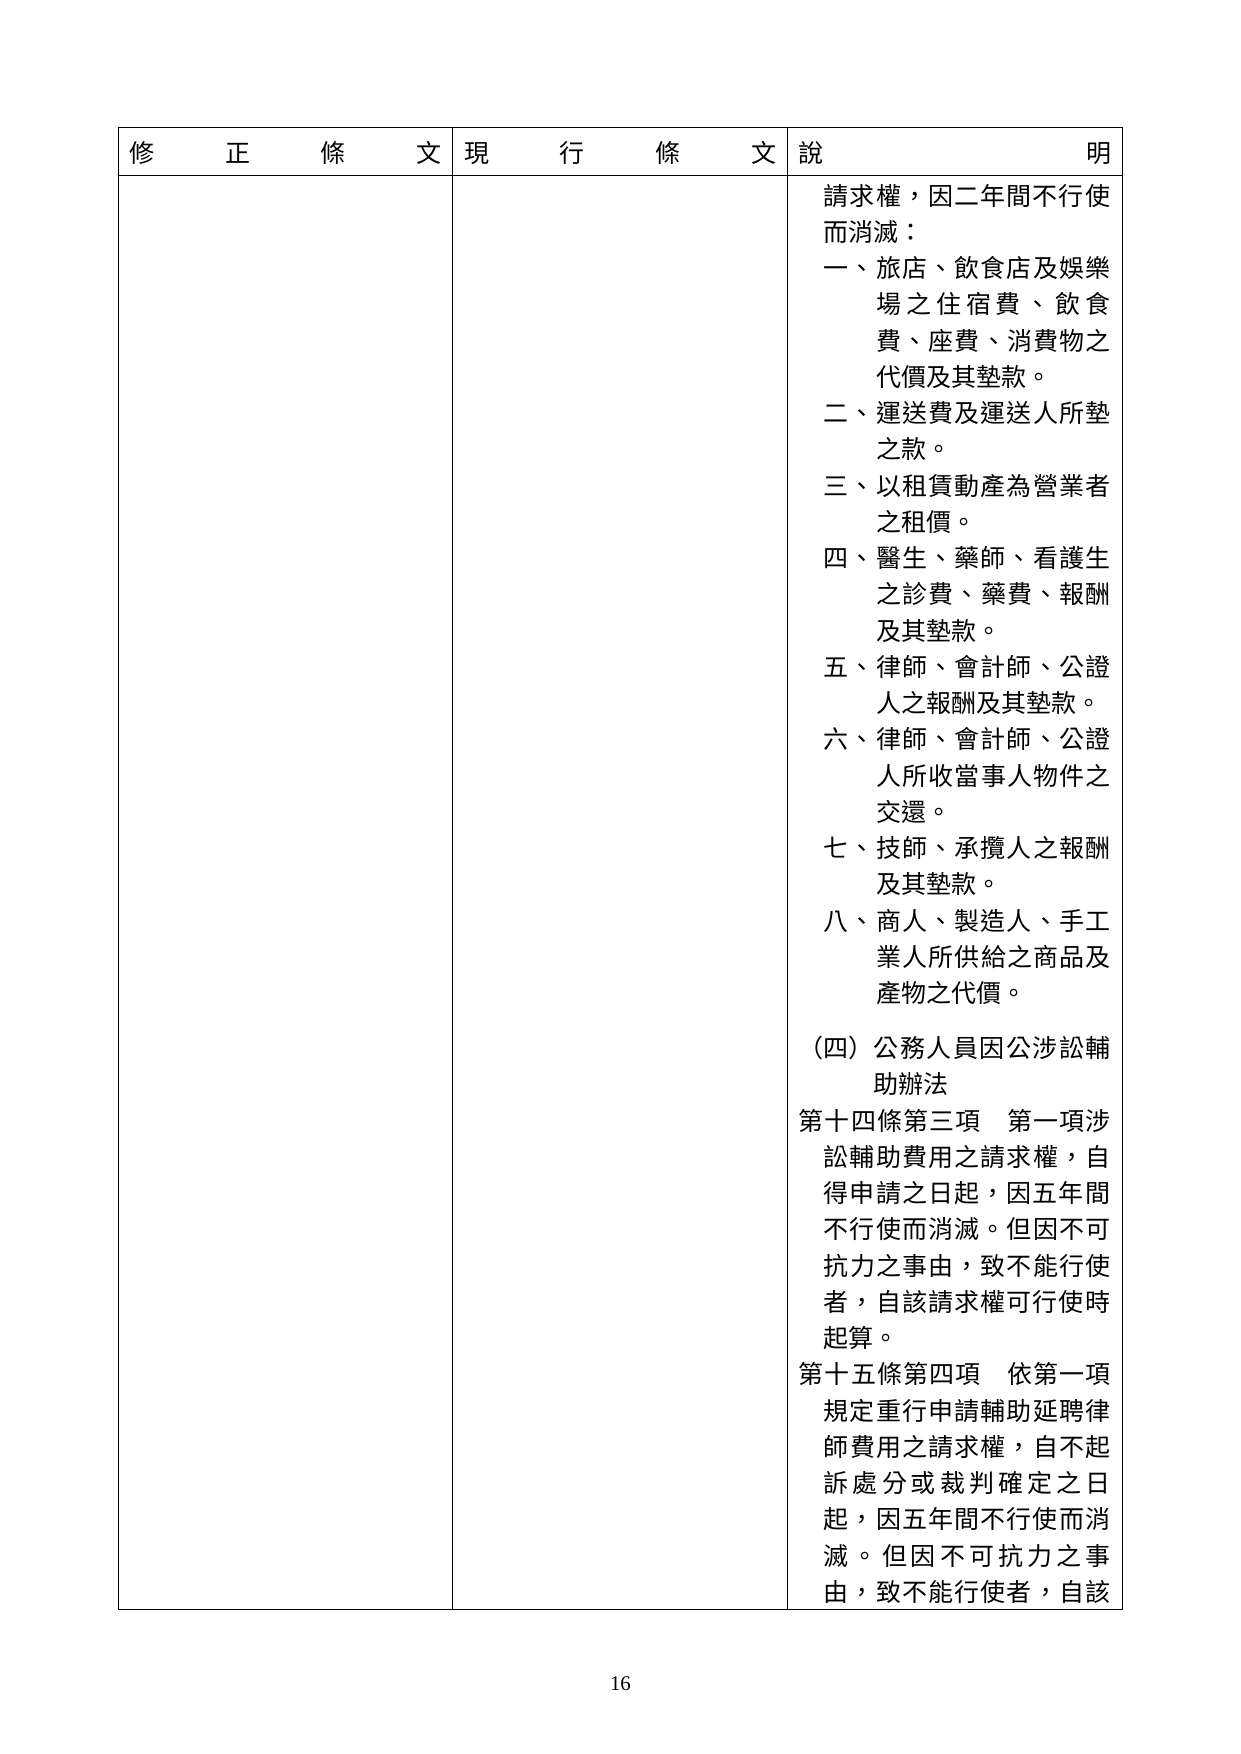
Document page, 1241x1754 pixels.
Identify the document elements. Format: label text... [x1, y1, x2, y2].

table_header 現行條文 [453, 128, 787, 175]
table_header 說明 [788, 128, 1122, 175]
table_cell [788, 176, 1122, 1608]
table_header 修正條文 [119, 128, 452, 175]
table_cell [453, 176, 787, 1608]
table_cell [119, 176, 452, 1608]
